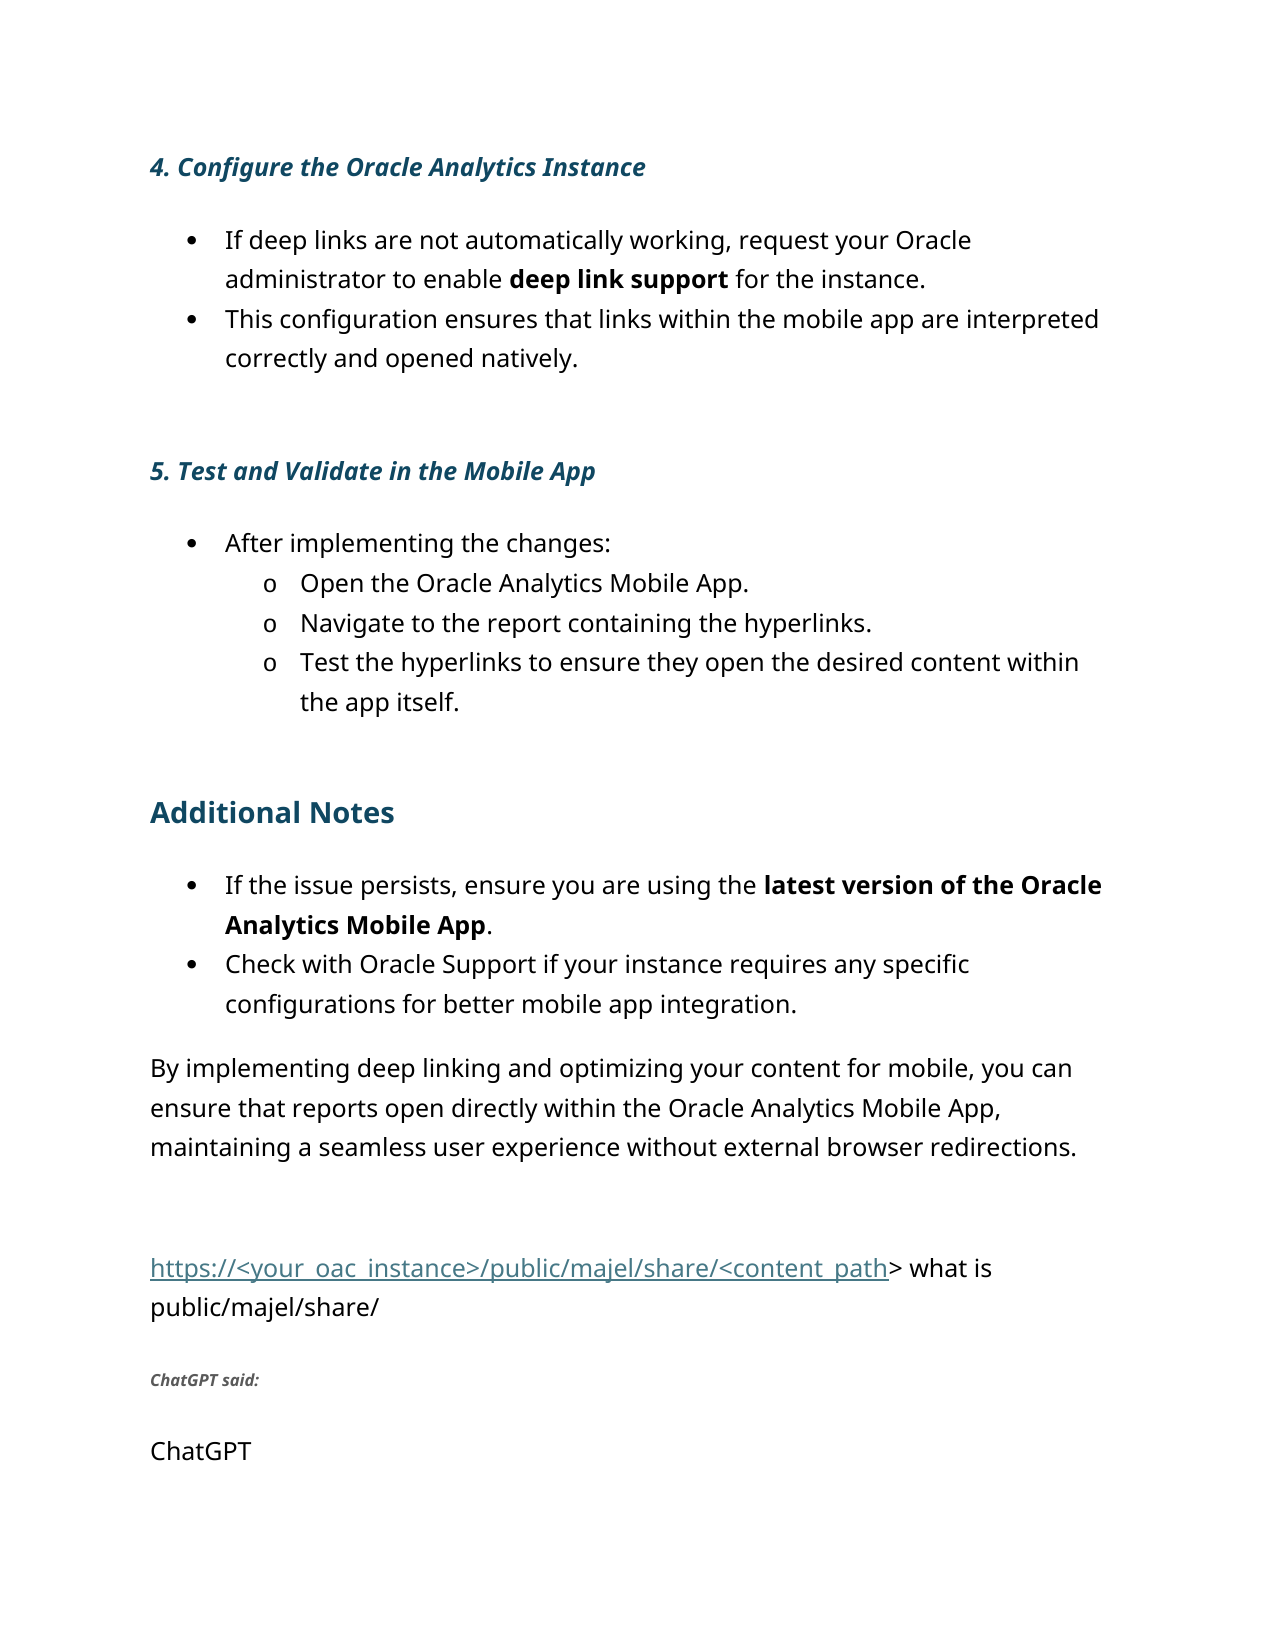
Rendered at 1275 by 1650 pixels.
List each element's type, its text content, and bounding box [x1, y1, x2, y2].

text By implementing deep linking and optimizing your content for mobile, you can ensure that reports open directly within the Oracle Analytics Mobile App, maintaining a seamless user experience without external browser redirections. [150, 1051, 1125, 1164]
list If the issue persists, ensure you are using the latest version of the Oracle Analytics Mobile App. [187, 868, 1125, 942]
list Test the hyperlinks to ensure they open the desired content within the app itself. [262, 645, 1125, 719]
list Check with Oracle Support if your instance requires any specific configurations for better mobile app integration. [187, 947, 1125, 1021]
list Open the Oracle Analytics Mobile App. [262, 566, 1125, 600]
list This configuration ensures that links within the mobile app are interpreted correctly and opened natively. [187, 302, 1125, 375]
subtitle Additional Notes [150, 793, 1125, 832]
text ChatGPT [150, 1434, 1125, 1468]
list If deep links are not automatically working, request your Oracle administrator to enable deep link support for the instance. [187, 223, 1125, 296]
subtitle ChatGPT said: [150, 1368, 1125, 1391]
list After implementing the changes: [187, 526, 1125, 560]
list Navigate to the report containing the hyperlinks. [262, 605, 1125, 639]
text https://<your_oac_instance>/public/majel/share/<content_path> what is public/majel/share/ [150, 1251, 1125, 1324]
subtitle 4. Configure the Oracle Analytics Instance [150, 150, 1125, 184]
subtitle 5. Test and Validate in the Mobile App [150, 453, 1125, 487]
